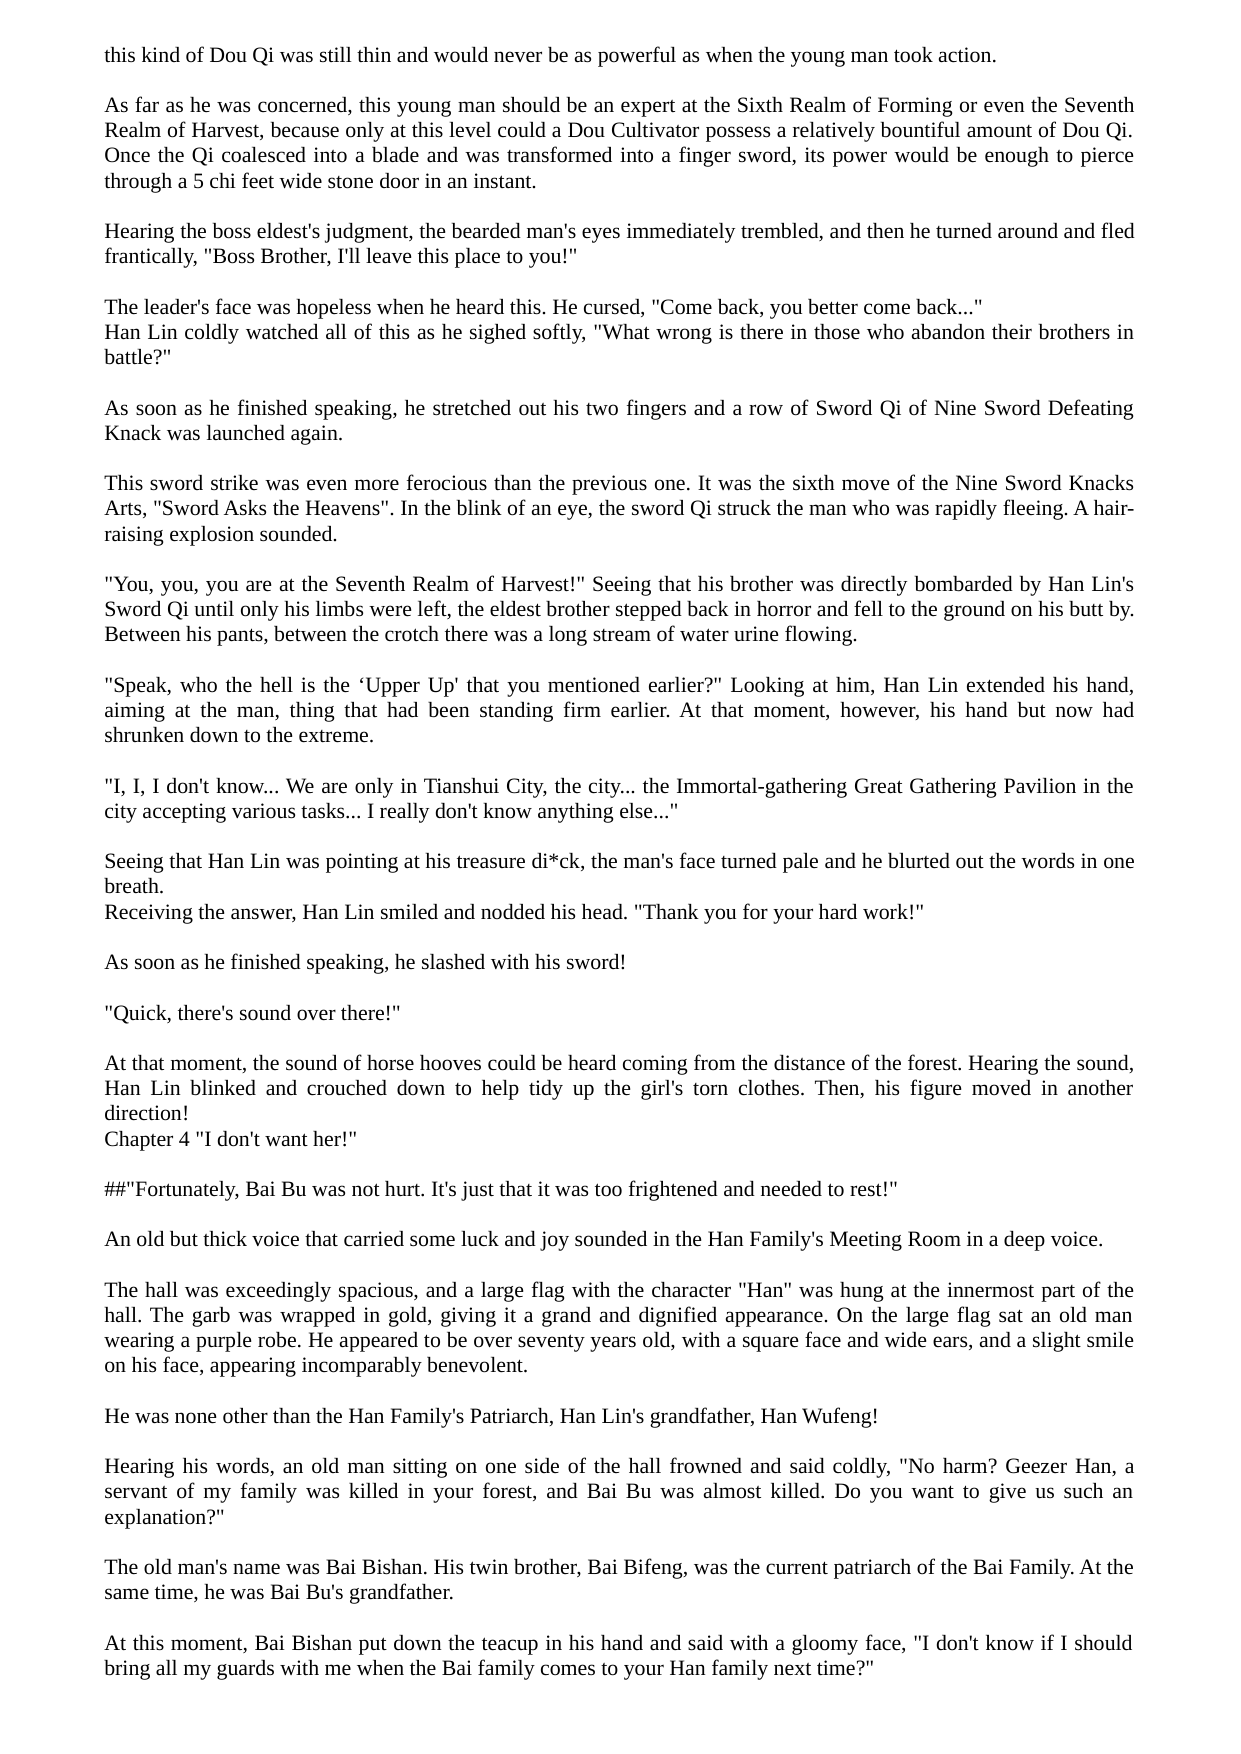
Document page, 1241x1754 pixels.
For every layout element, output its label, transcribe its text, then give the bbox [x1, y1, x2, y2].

text As soon as he finished speaking, he slashed with his sword! [104, 949, 1136, 974]
text "I, I, I don't know... We are only in Tianshui City, the city... the Immortal-gathering Great Gathering Pavilion in the city accepting various tasks... I really don't know anything else..." [104, 773, 1136, 823]
text Hearing his words, an old man sitting on one side of the hall frowned and said coldly, "No harm? Geezer Han, a servant of my family was killed in your forest, and Bai Bu was almost killed. Do you want to give us such an explanation?" [104, 1453, 1136, 1529]
text Hearing the boss eldest's judgment, the bearded man's eyes immediately trembled, and then he turned around and fled frantically, "Boss Brother, I'll leave this place to you!" [104, 218, 1136, 268]
text An old but thick voice that carried some luck and joy sounded in the Han Family's Meeting Room in a deep voice. [104, 1226, 1136, 1252]
text ##"Fortunately, Bai Bu was not hurt. It's just that it was too frightened and needed to rest!" [104, 1176, 1136, 1201]
text "You, you, you are at the Seventh Realm of Harvest!" Seeing that his brother was directly bombarded by Han Lin's Sword Qi until only his limbs were left, the eldest brother stepped back in horror and fell to the ground on his butt by. Between his pants, between the crotch there was a long stream of water urine flowing. [104, 571, 1136, 647]
text This sword strike was even more ferocious than the previous one. It was the sixth move of the Nine Sword Knacks Arts, "Sword Asks the Heavens". In the blink of an eye, the sword Qi struck the man who was rapidly fleeing. A hair-raising explosion sounded. [104, 470, 1136, 546]
text "Quick, there's sound over there!" [104, 999, 1136, 1025]
text As soon as he finished speaking, he stretched out his two fingers and a row of Sword Qi of Nine Sword Defeating Knack was launched again. [104, 394, 1136, 445]
text The leader's face was hopeless when he heard this. He cursed, "Come back, you better come back..." [104, 294, 1136, 319]
text At this moment, Bai Bishan put down the teacup in his hand and said with a gloomy face, "I don't know if I should bring all my guards with me when the Bai family comes to your Han family next time?" [104, 1630, 1136, 1680]
text At that moment, the sound of horse hooves could be heard coming from the distance of the forest. Hearing the sound, Han Lin blinked and crouched down to help tidy up the girl's torn clothes. Then, his figure moved in another direction! [104, 1050, 1136, 1126]
text Seeing that Han Lin was pointing at his treasure di*ck, the man's face turned pale and he blurted out the words in one breath. [104, 848, 1136, 899]
text "Speak, who the hell is the ‘Upper Up' that you mentioned earlier?" Looking at him, Han Lin extended his hand, aiming at the man, thing that had been standing firm earlier. At that moment, however, his hand but now had shrunken down to the extreme. [104, 672, 1136, 747]
text Chapter 4 "I don't want her!" [104, 1126, 1136, 1151]
text Receiving the answer, Han Lin smiled and nodded his head. "Thank you for your hard work!" [104, 899, 1136, 924]
text He was none other than the Han Family's Patriarch, Han Lin's grandfather, Han Wufeng! [104, 1403, 1136, 1428]
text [104, 42, 1136, 67]
text The old man's name was Bai Bishan. His twin brother, Bai Bifeng, was the current patriarch of the Bai Family. At the same time, he was Bai Bu's grandfather. [104, 1554, 1136, 1604]
text Han Lin coldly watched all of this as he sighed softly, "What wrong is there in those who abandon their brothers in battle?" [104, 319, 1136, 369]
text The hall was exceedingly spacious, and a large flag with the character "Han" was hung at the innermost part of the hall. The garb was wrapped in gold, giving it a grand and dignified appearance. On the large flag sat an old man wearing a purple robe. He appeared to be over seventy years old, with a square face and wide ears, and a slight smile on his face, appearing incomparably benevolent. [104, 1277, 1136, 1378]
text As far as he was concerned, this young man should be an expert at the Sixth Realm of Forming or even the Seventh Realm of Harvest, because only at this level could a Dou Cultivator possess a relatively bountiful amount of Dou Qi. Once the Qi coalesced into a blade and was transformed into a finger sword, its power would be enough to pierce through a 5 chi feet wide stone door in an instant. [104, 92, 1136, 193]
